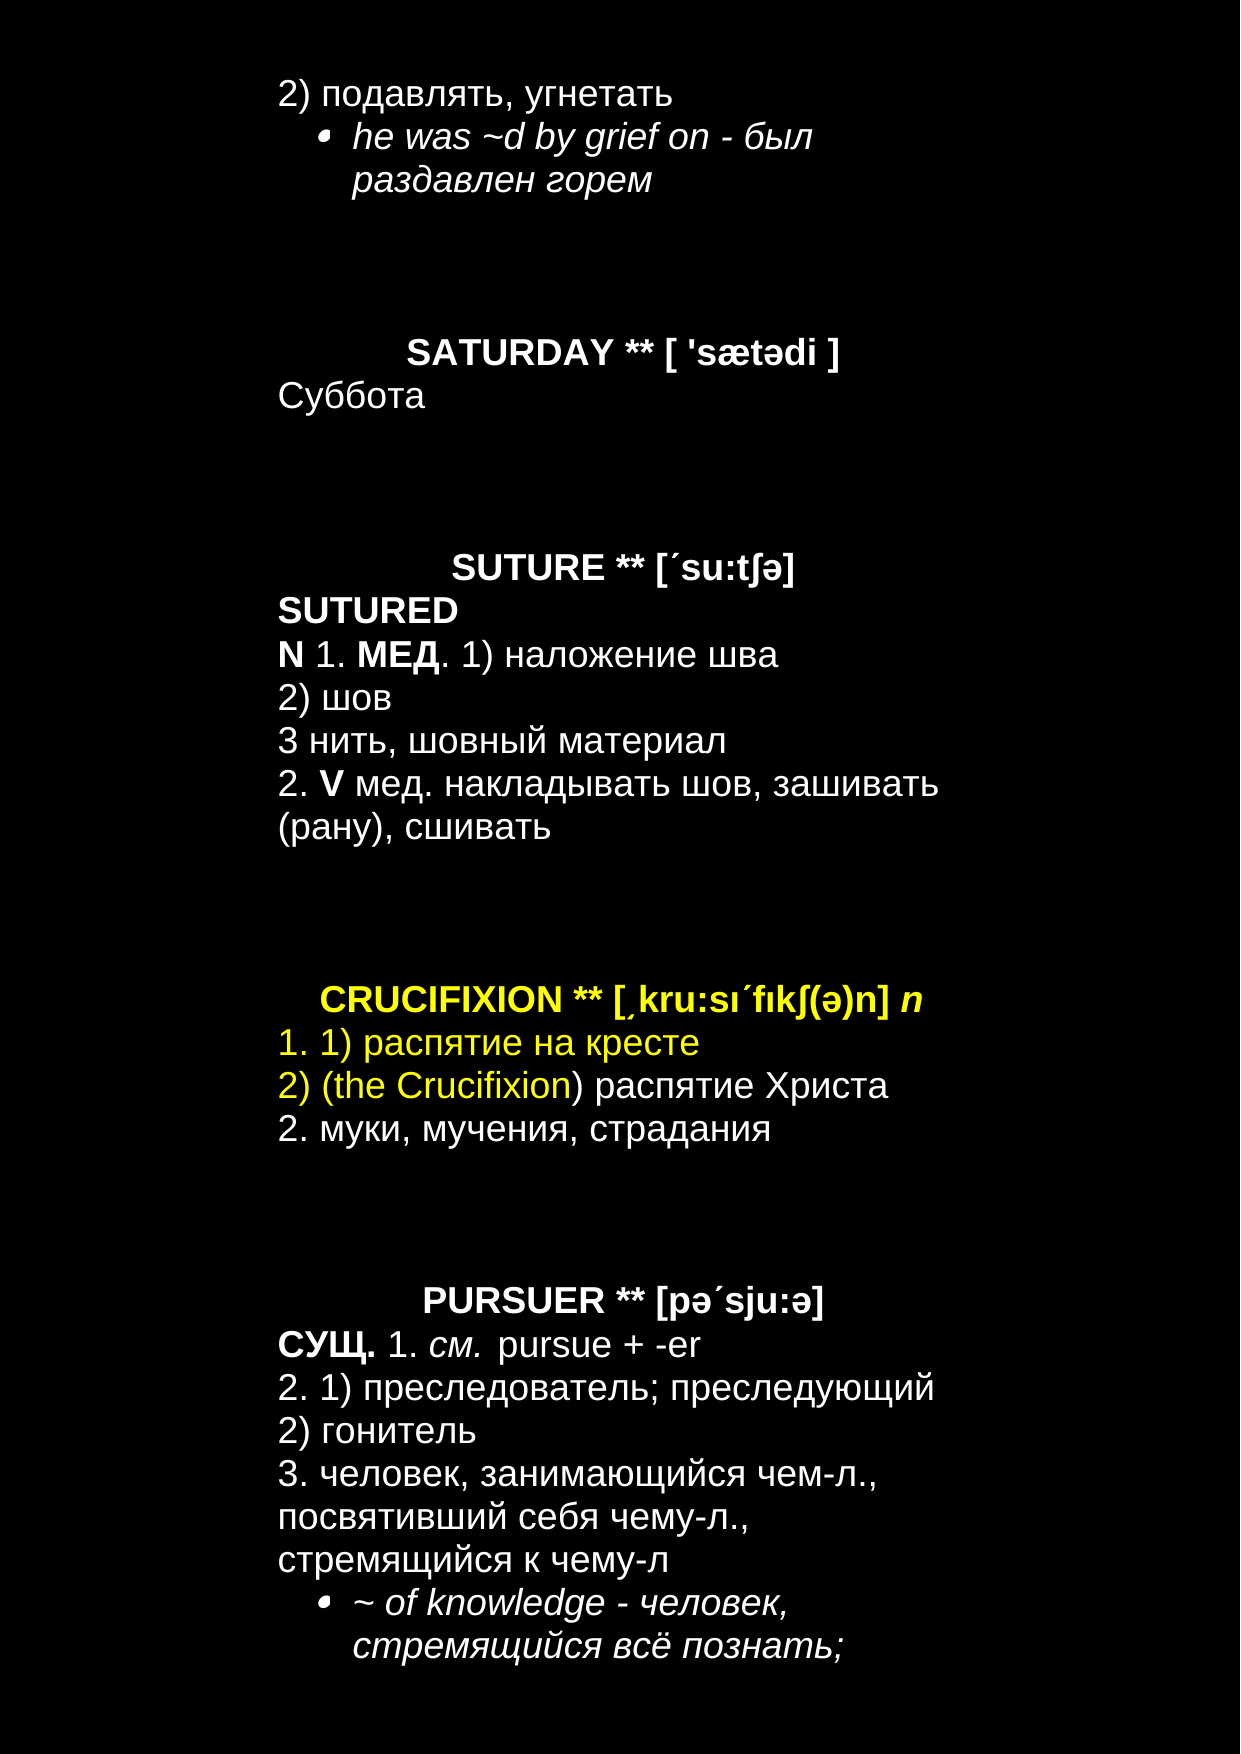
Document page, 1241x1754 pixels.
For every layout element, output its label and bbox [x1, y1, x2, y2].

table_header [270, 62, 976, 1676]
